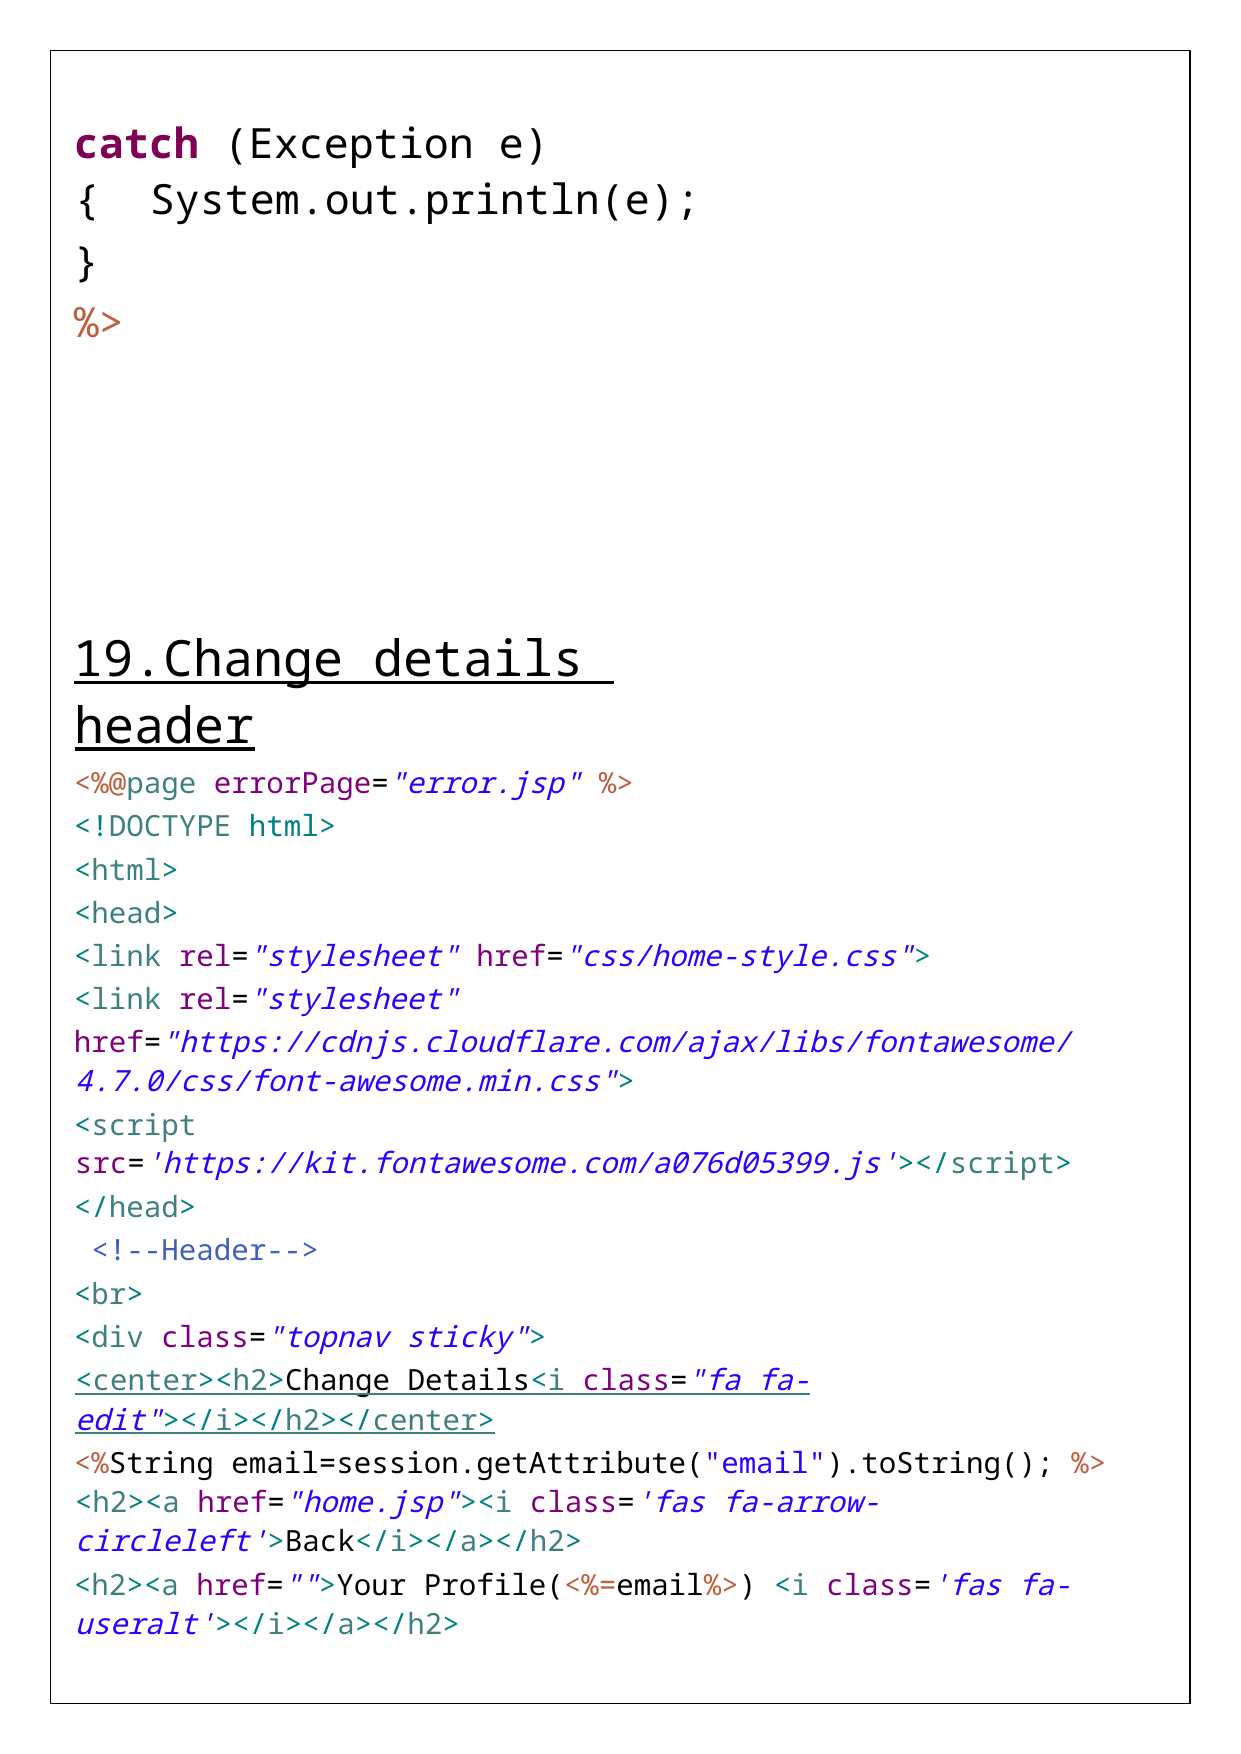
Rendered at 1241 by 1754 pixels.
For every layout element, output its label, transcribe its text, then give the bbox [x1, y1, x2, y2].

text <script src='https://kit.fontawesome.com/a076d05399.js'></script> [73, 1103, 1165, 1182]
text href="https://cdnjs.cloudflare.com/ajax/libs/fontawesome/4.7.0/css/font-awesome.min.css"> [73, 1021, 1165, 1100]
text <%@page errorPage="error.jsp" %> [73, 762, 1165, 802]
text <div class="topnav sticky"> [73, 1316, 1165, 1355]
text <html> [73, 848, 1166, 888]
text <%String email=session.getAttribute("email").toString(); %> <h2><a href="home.jsp"><i class='fas fa-arrow-circleleft'>Back</i></a></h2> [73, 1442, 1133, 1560]
text <link rel="stylesheet" [73, 978, 1165, 1017]
text catch (Exception e) { System.out.println(e); [73, 114, 1083, 226]
text <h2><a href="">Your Profile(<%=email%>) <i class='fas fa-useralt'></i></a></h2> [73, 1564, 1165, 1643]
text 19.Change details header [73, 623, 763, 758]
text </head> [73, 1186, 1166, 1225]
text } [73, 231, 1164, 288]
text <!--Header--> [73, 1229, 1166, 1269]
text <br> [73, 1273, 1166, 1312]
text <link rel="stylesheet" href="css/home-style.css"> [73, 935, 1165, 974]
text <head> [73, 892, 1166, 931]
text %> [73, 293, 1166, 349]
text <center><h2>Change Details<i class="fa fa-edit"></i></h2></center> [75, 1359, 1164, 1438]
text <!DOCTYPE html> [73, 805, 1166, 845]
